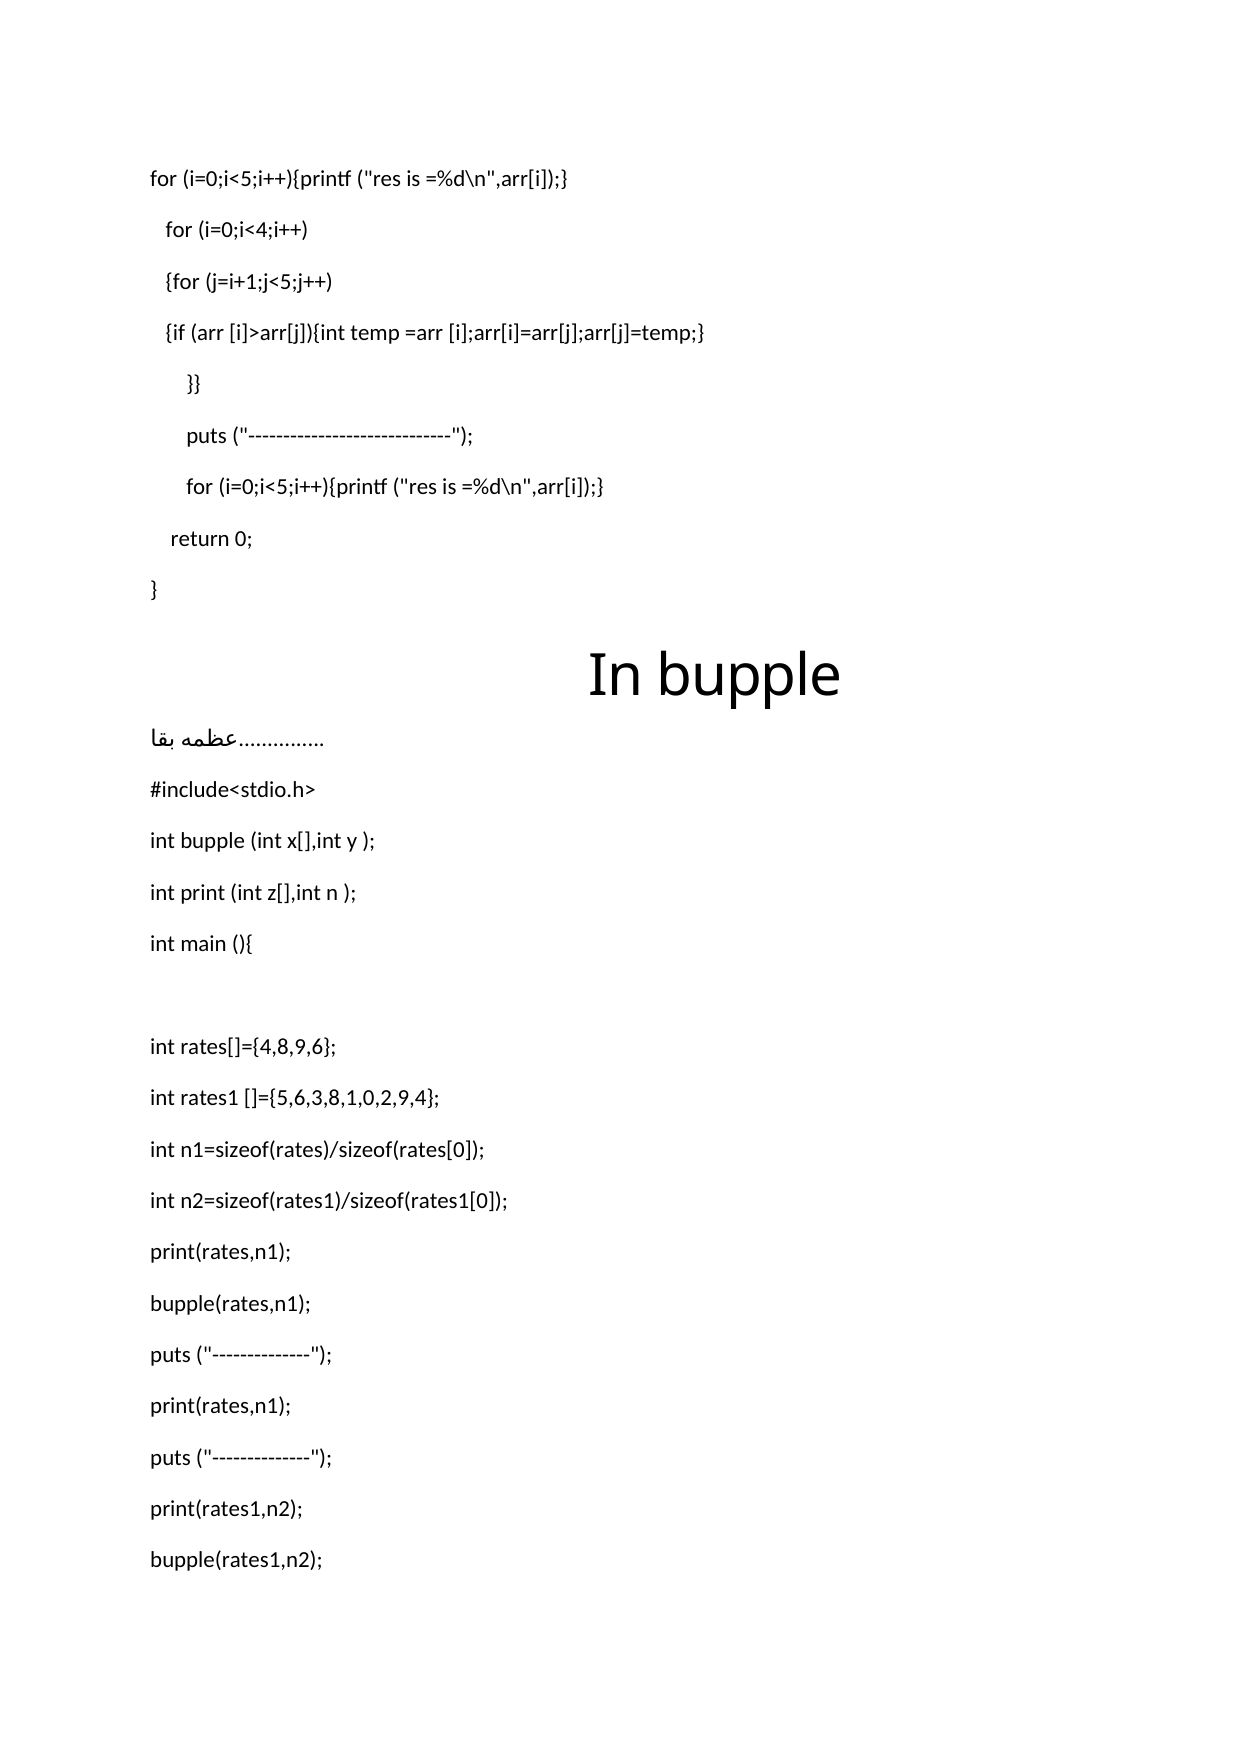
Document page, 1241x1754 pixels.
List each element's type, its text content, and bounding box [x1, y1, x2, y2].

text #include<stdio.h> [150, 773, 1090, 806]
text int print (int z[],int n ); [150, 876, 1090, 908]
text puts ("-----------------------------"); [150, 419, 1090, 451]
text puts ("--------------"); [150, 1338, 1090, 1370]
text print(rates,n1); [150, 1389, 1090, 1422]
text عظمه بقا............... [150, 722, 1090, 754]
text int main (){ [150, 927, 1090, 959]
text } [150, 573, 1090, 605]
text int rates1 []={5,6,3,8,1,0,2,9,4}; [150, 1081, 1090, 1114]
text {if (arr [i]>arr[j]){int temp =arr [i];arr[i]=arr[j];arr[j]=temp;} [150, 316, 1090, 348]
text In bupple [150, 624, 1090, 722]
text return 0; [150, 521, 1090, 554]
text }} [150, 367, 1090, 400]
text print(rates,n1); [150, 1235, 1090, 1268]
text int n1=sizeof(rates)/sizeof(rates[0]); [150, 1132, 1090, 1165]
text print(rates1,n2); [150, 1492, 1090, 1524]
text {for (j=i+1;j<5;j++) [150, 265, 1090, 297]
text int bupple (int x[],int y ); [150, 824, 1090, 857]
text bupple(rates,n1); [150, 1287, 1090, 1319]
text int n2=sizeof(rates1)/sizeof(rates1[0]); [150, 1184, 1090, 1216]
text for (i=0;i<4;i++) [150, 213, 1090, 246]
text for (i=0;i<5;i++){printf ("res is =%d\n",arr[i]);} [150, 470, 1090, 503]
text for (i=0;i<5;i++){printf ("res is =%d\n",arr[i]);} [150, 162, 1090, 194]
text puts ("--------------"); [150, 1441, 1090, 1473]
text bupple(rates1,n2); [150, 1543, 1090, 1576]
text int rates[]={4,8,9,6}; [150, 1030, 1090, 1062]
